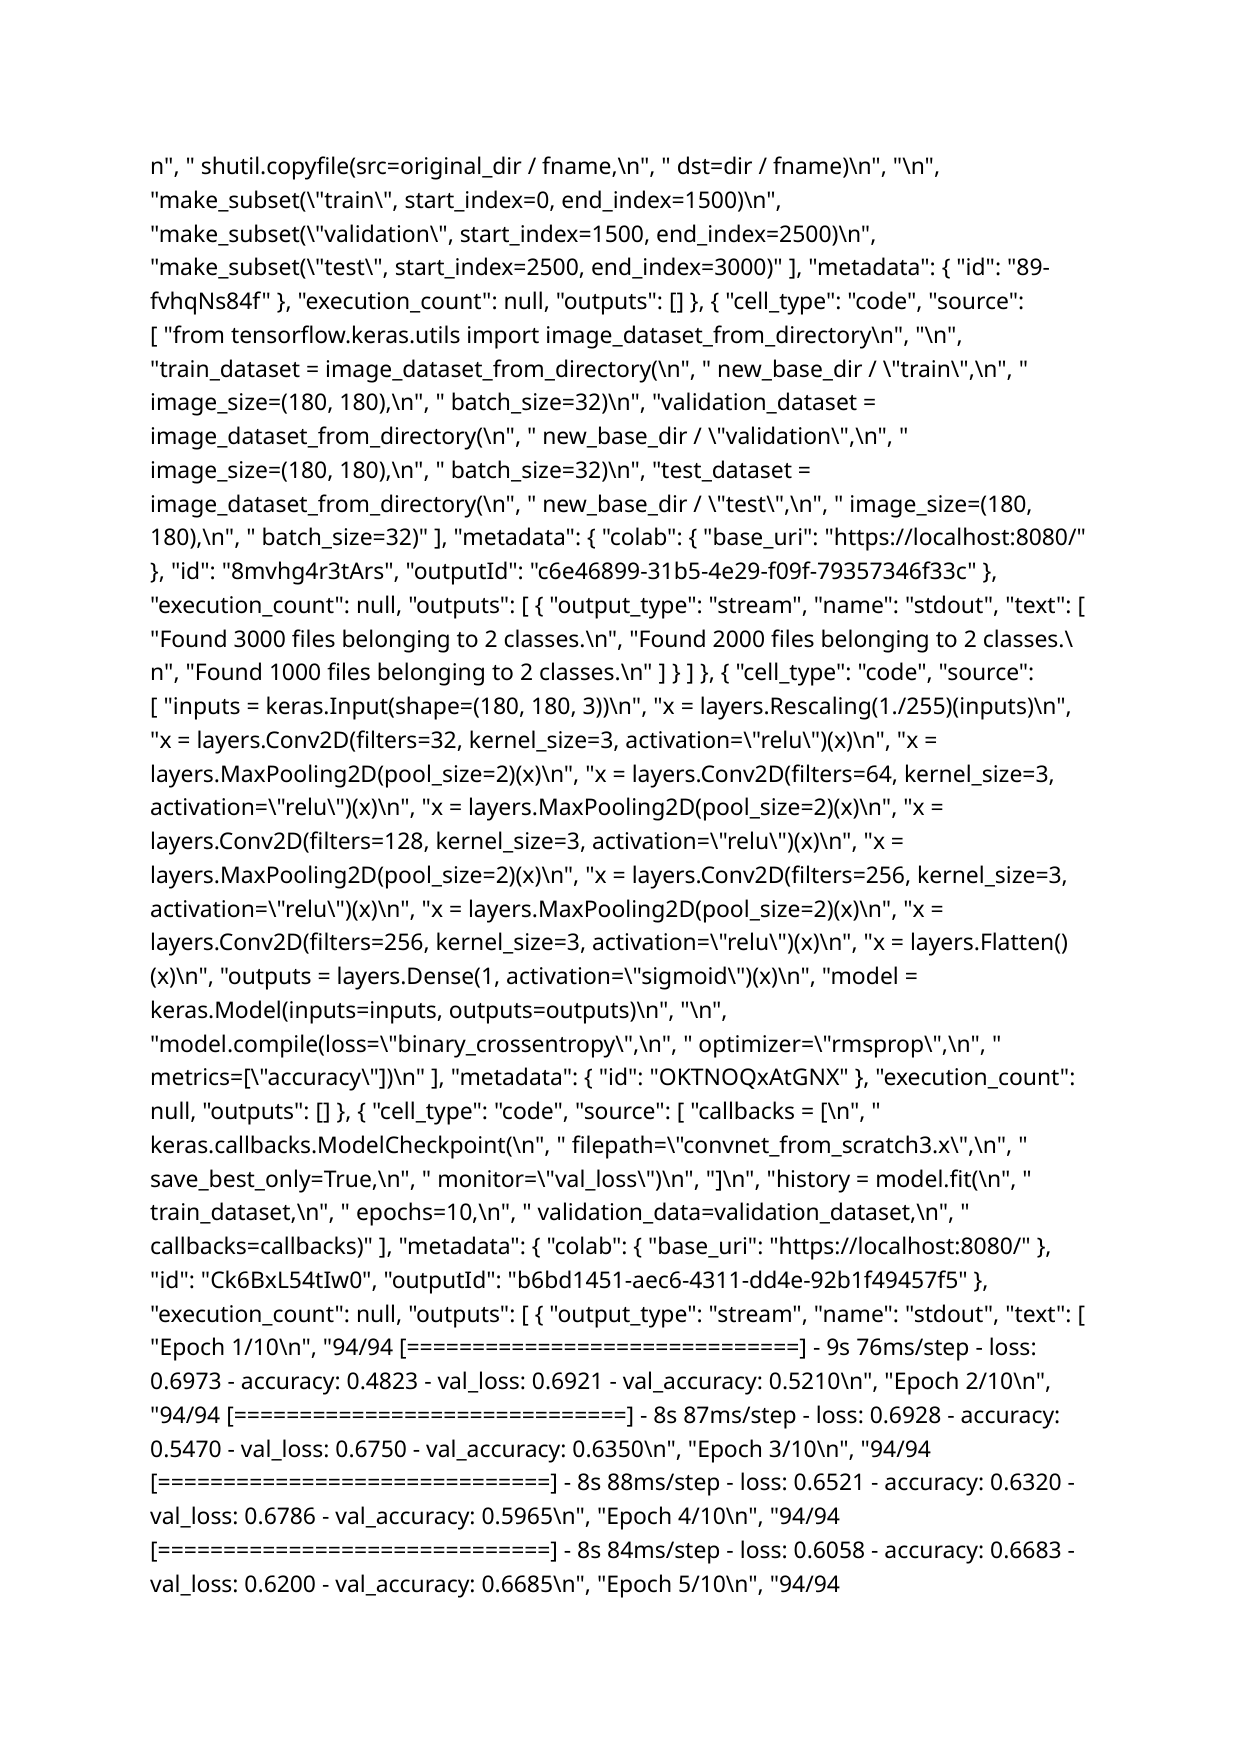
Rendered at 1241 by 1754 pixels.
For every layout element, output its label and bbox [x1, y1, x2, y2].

text [150, 150, 1090, 1599]
